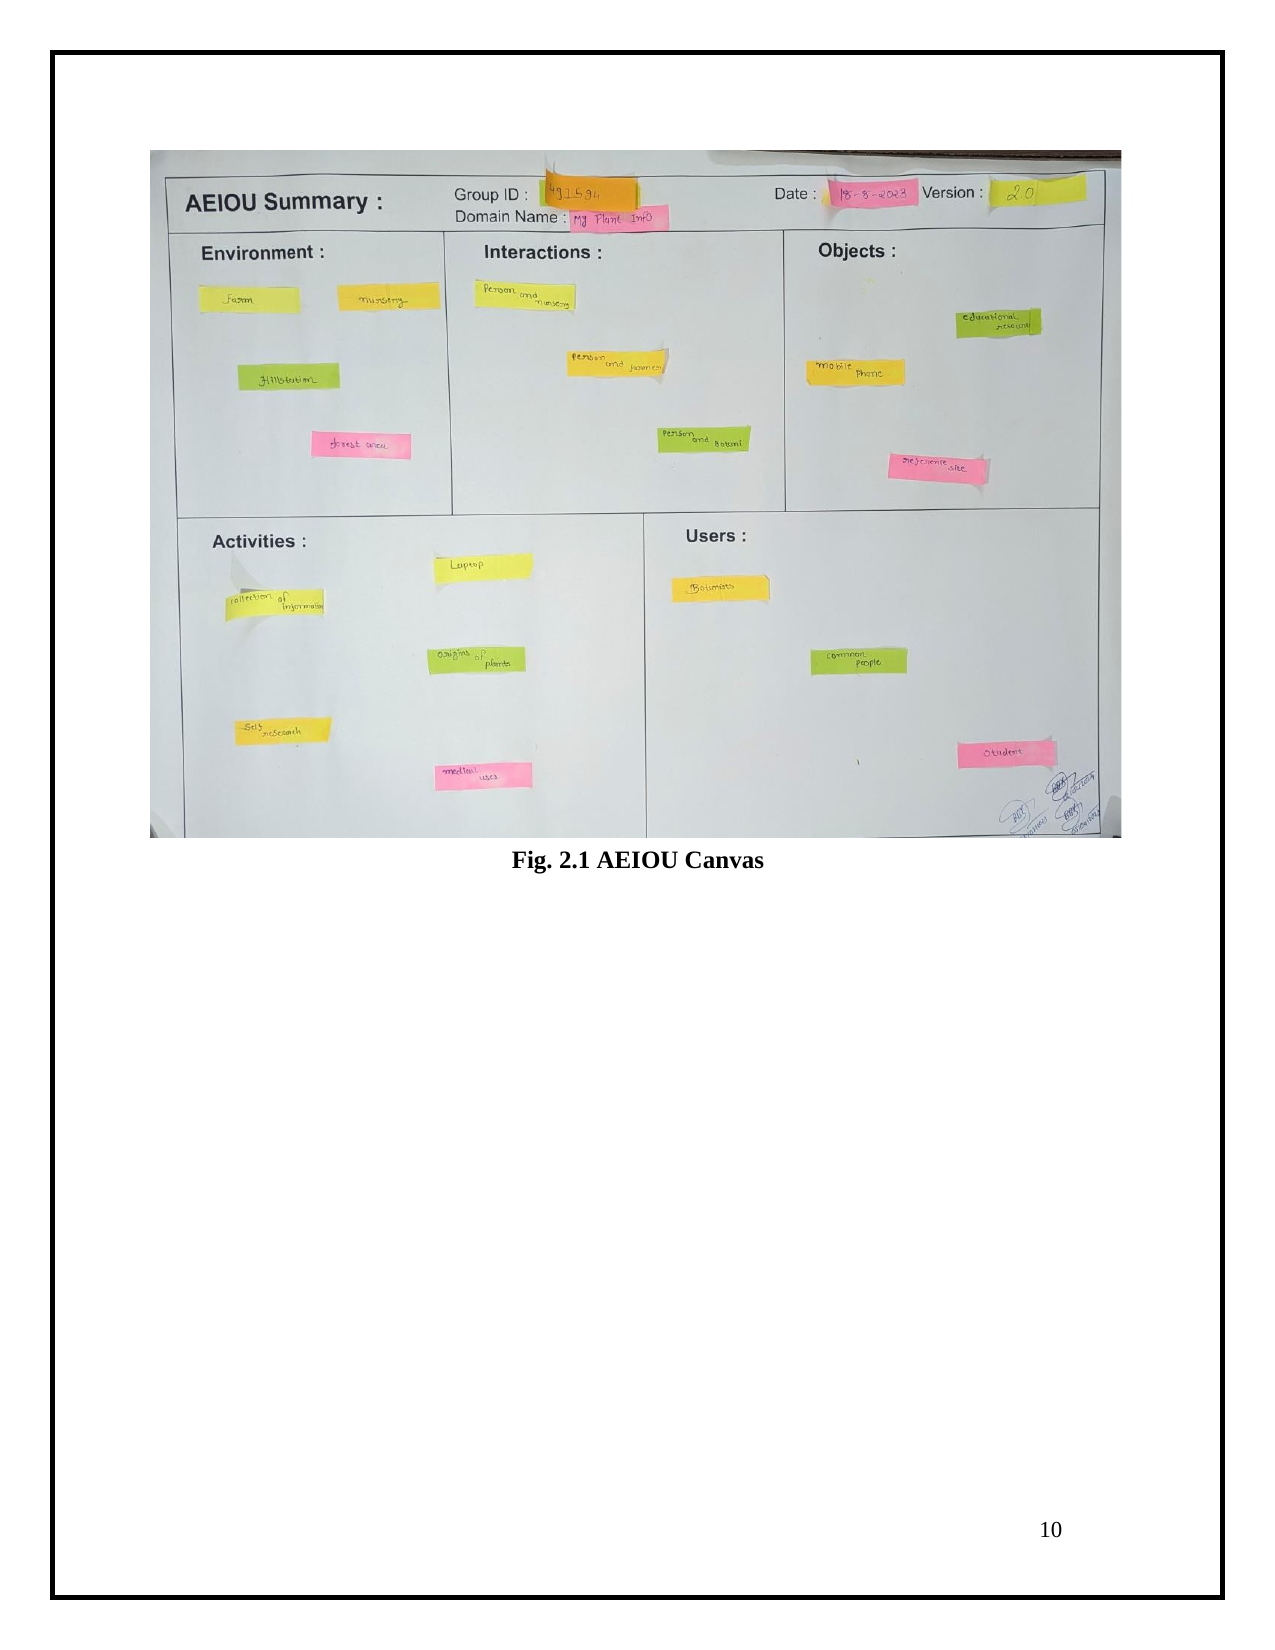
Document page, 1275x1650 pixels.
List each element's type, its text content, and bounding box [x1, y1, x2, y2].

picture [150, 150, 1122, 838]
text Fig. 2.1 AEIOU Canvas [204, 845, 1071, 873]
